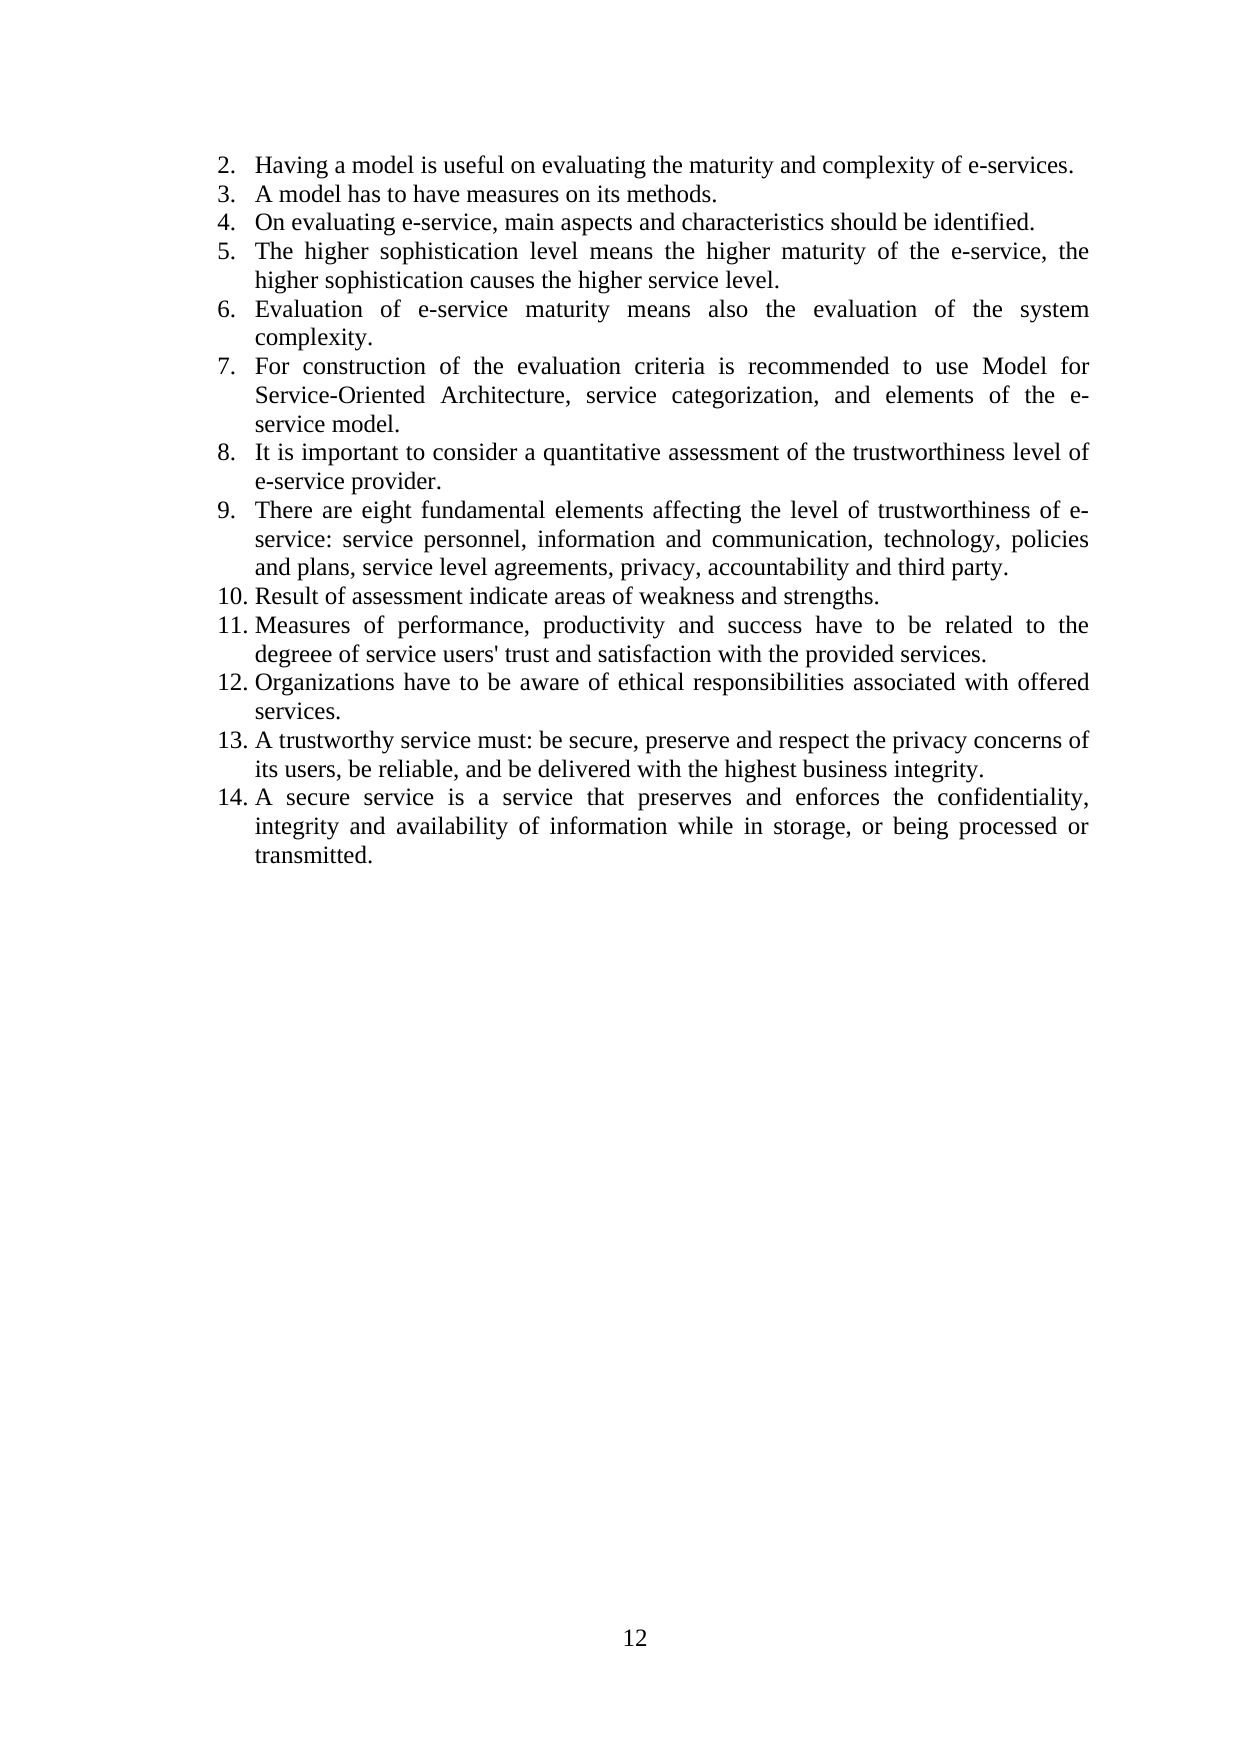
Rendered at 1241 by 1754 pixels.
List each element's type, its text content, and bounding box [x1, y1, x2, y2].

list On evaluating e-service, main aspects and characteristics should be identified. [217, 207, 1090, 236]
list Evaluation of e-service maturity means also the evaluation of the system complexity. [217, 294, 1090, 351]
list Measures of performance, productivity and success have to be related to the degreee of service users' trust and satisfaction with the provided services. [217, 610, 1090, 667]
list A trustworthy service must: be secure, preserve and respect the privacy concerns of its users, be reliable, and be delivered with the highest business integrity. [217, 725, 1090, 782]
list Having a model is useful on evaluating the maturity and complexity of e-services. [217, 150, 1090, 179]
list There are eight fundamental elements affecting the level of trustworthiness of e-service: service personnel, information and communication, technology, policies and plans, service level agreements, privacy, accountability and third party. [217, 495, 1090, 581]
list Result of assessment indicate areas of weakness and strengths. [217, 581, 1090, 610]
list The higher sophistication level means the higher maturity of the e-service, the higher sophistication causes the higher service level. [217, 236, 1090, 294]
list It is important to consider a quantitative assessment of the trustworthiness level of e-service provider. [217, 437, 1090, 495]
list Organizations have to be aware of ethical responsibilities associated with offered services. [217, 667, 1090, 725]
list A secure service is a service that preserves and enforces the confidentiality, integrity and availability of information while in storage, or being processed or transmitted. [217, 782, 1090, 869]
list A model has to have measures on its methods. [217, 179, 1090, 207]
list For construction of the evaluation criteria is recommended to use Model for Service-Oriented Architecture, service categorization, and elements of the e-service model. [217, 351, 1090, 437]
